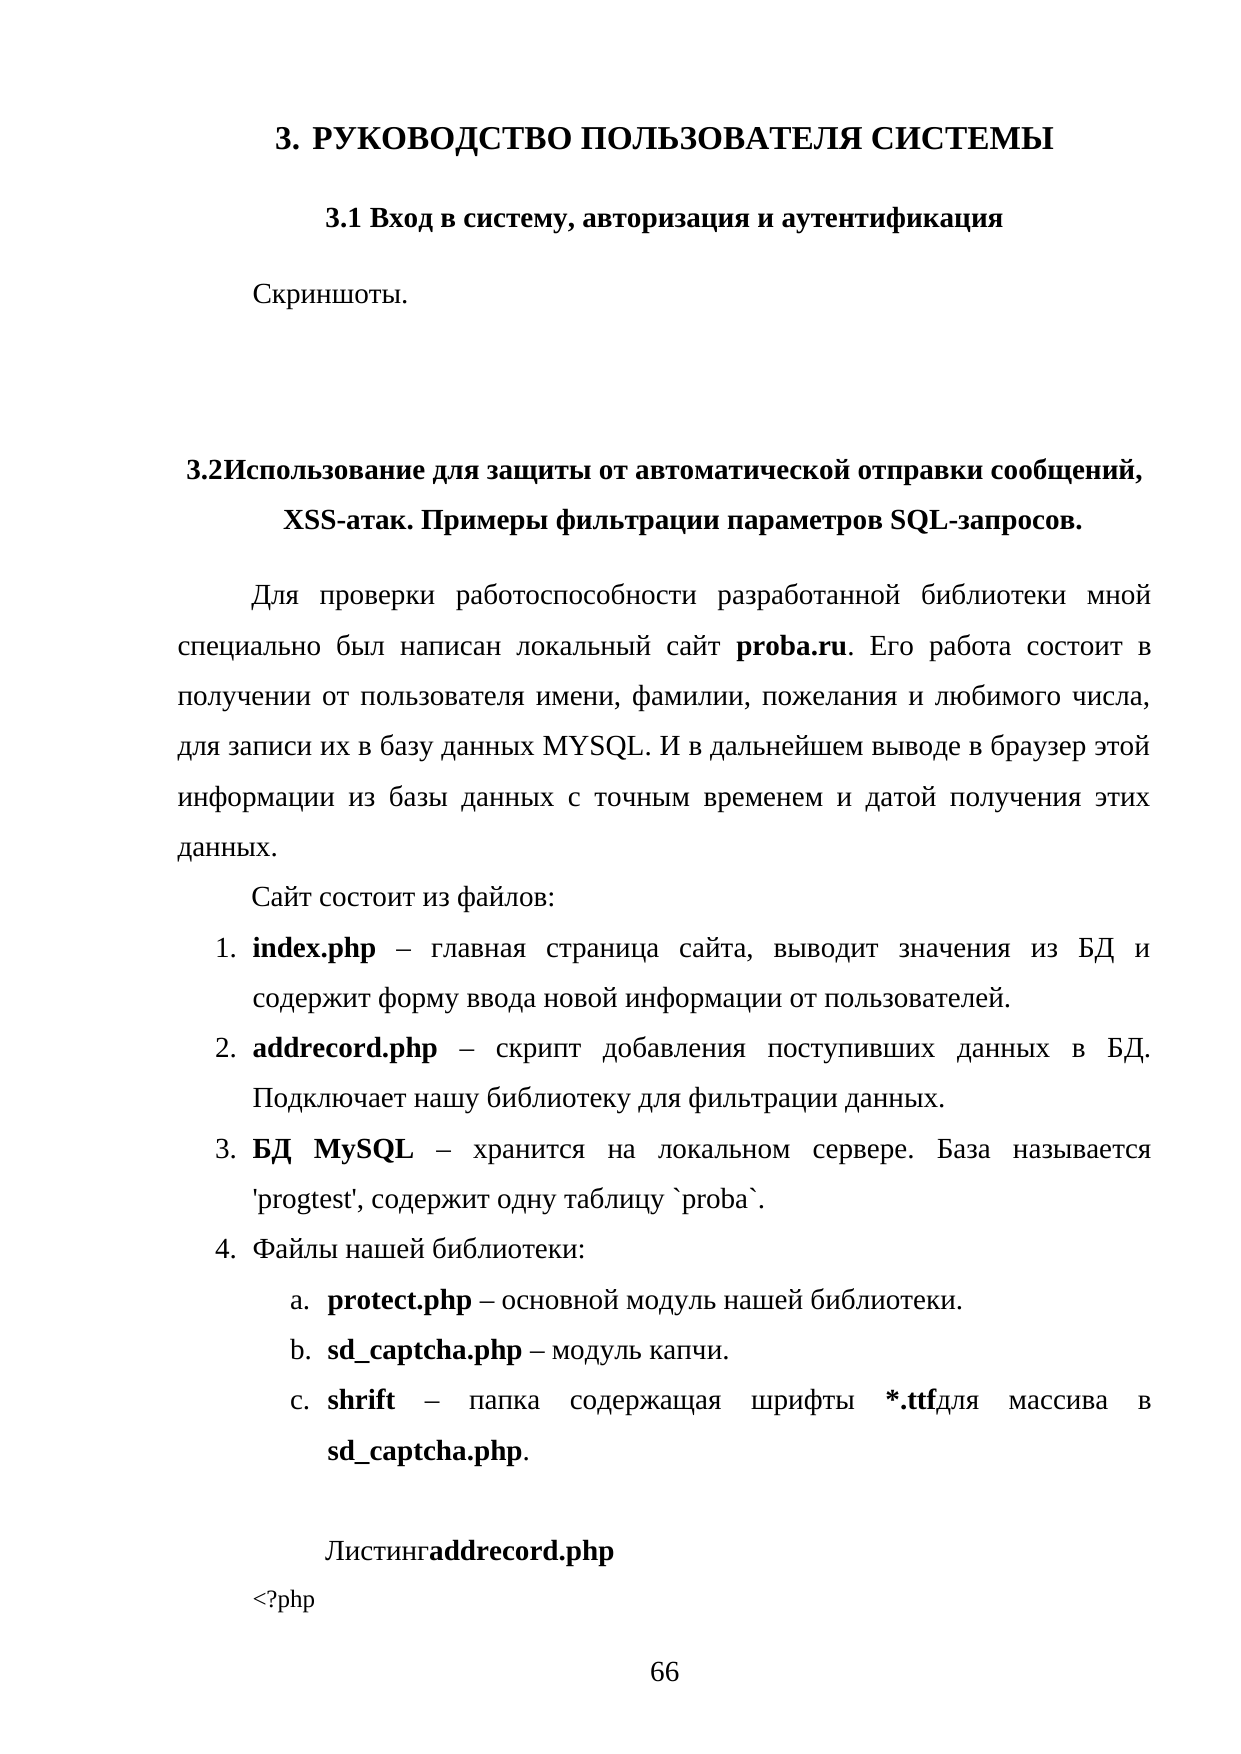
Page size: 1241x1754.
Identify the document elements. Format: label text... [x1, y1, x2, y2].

text Вход в систему, авторизация и аутентификация [177, 201, 1152, 234]
text Для проверки работоспособности разработанной библиотеки мной специально был написан локальный сайт proba.ru. Его работа состоит в получении от пользователя имени, фамилии, пожелания и любимого числа, для записи их в базу данных MYSQL. И в дальнейшем выводе в браузер этой информации из базы данных с точным временем и датой получения этих данных. [177, 577, 1152, 863]
text Использование для защиты от автоматической отправки сообщений, XSS-атак. Примеры фильтрации параметров SQL-запросов. [177, 452, 1152, 536]
text Листингaddrecord.php [252, 1533, 1152, 1567]
list addrecord.php – скрипт добавления поступивших данных в БД. Подключает нашу библиотеку для фильтрации данных. [215, 1030, 1152, 1114]
text <?php [252, 1584, 1152, 1612]
list Скриншоты. [252, 276, 1152, 309]
list index.php – главная страница сайта, выводит значения из БД и содержит форму ввода новой информации от пользователей. [215, 930, 1152, 1013]
list shrift – папка содержащая шрифты *.ttfдля массива в sd_captcha.php. [290, 1382, 1152, 1466]
list Файлы нашей библиотеки: [215, 1232, 1152, 1265]
list protect.php – основной модуль нашей библиотеки. [290, 1282, 1152, 1315]
text РУКОВОДСТВО ПОЛЬЗОВАТЕЛЯ СИСТЕМЫ [177, 118, 1152, 156]
list БД MySQL – хранится на локальном сервере. База называется 'progtest', содержит одну таблицу `proba`. [215, 1131, 1152, 1215]
text Сайт состоит из файлов: [177, 879, 1152, 913]
list sd_captcha.php – модуль капчи. [290, 1332, 1152, 1366]
